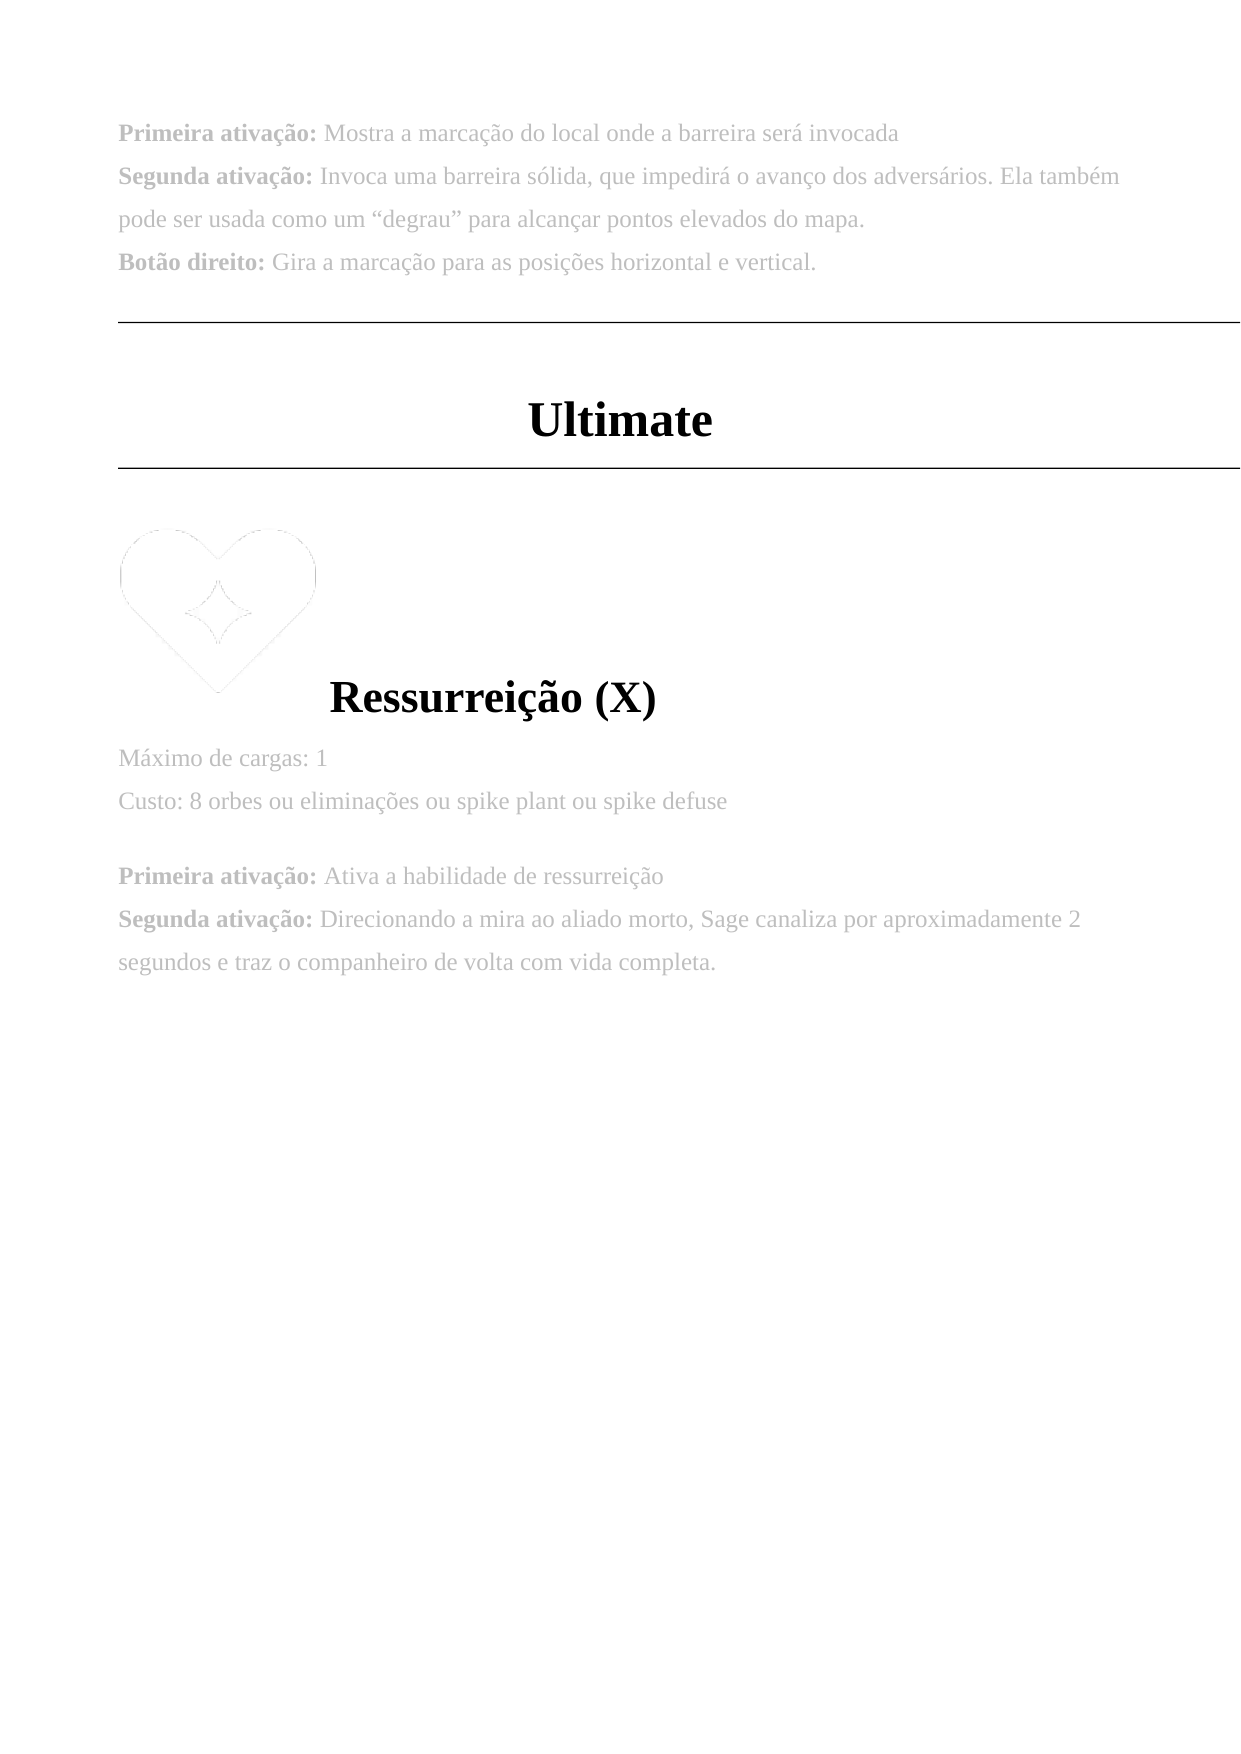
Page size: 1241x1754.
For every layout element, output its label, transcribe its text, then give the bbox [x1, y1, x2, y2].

picture [118, 512, 319, 713]
subtitle Ressurreição (X) [118, 512, 1122, 722]
text Máximo de cargas: 1 Custo: 8 orbes ou eliminações ou spike plant ou spike defuse [118, 743, 1122, 815]
text Primeira ativação: Mostra a marcação do local onde a barreira será invocada Segunda ativação: Invoca uma barreira sólida, que impedirá o avanço dos adversários. Ela também pode ser usada como um “degrau” para alcançar pontos elevados do mapa. Botão direito: Gira a marcação para as posições horizontal e vertical. [118, 118, 1122, 276]
subtitle Ultimate [118, 367, 1122, 447]
text Primeira ativação: Ativa a habilidade de ressurreição Segunda ativação: Direcionando a mira ao aliado morto, Sage canaliza por aproximadamente 2 segundos e traz o companheiro de volta com vida completa. [118, 861, 1122, 976]
